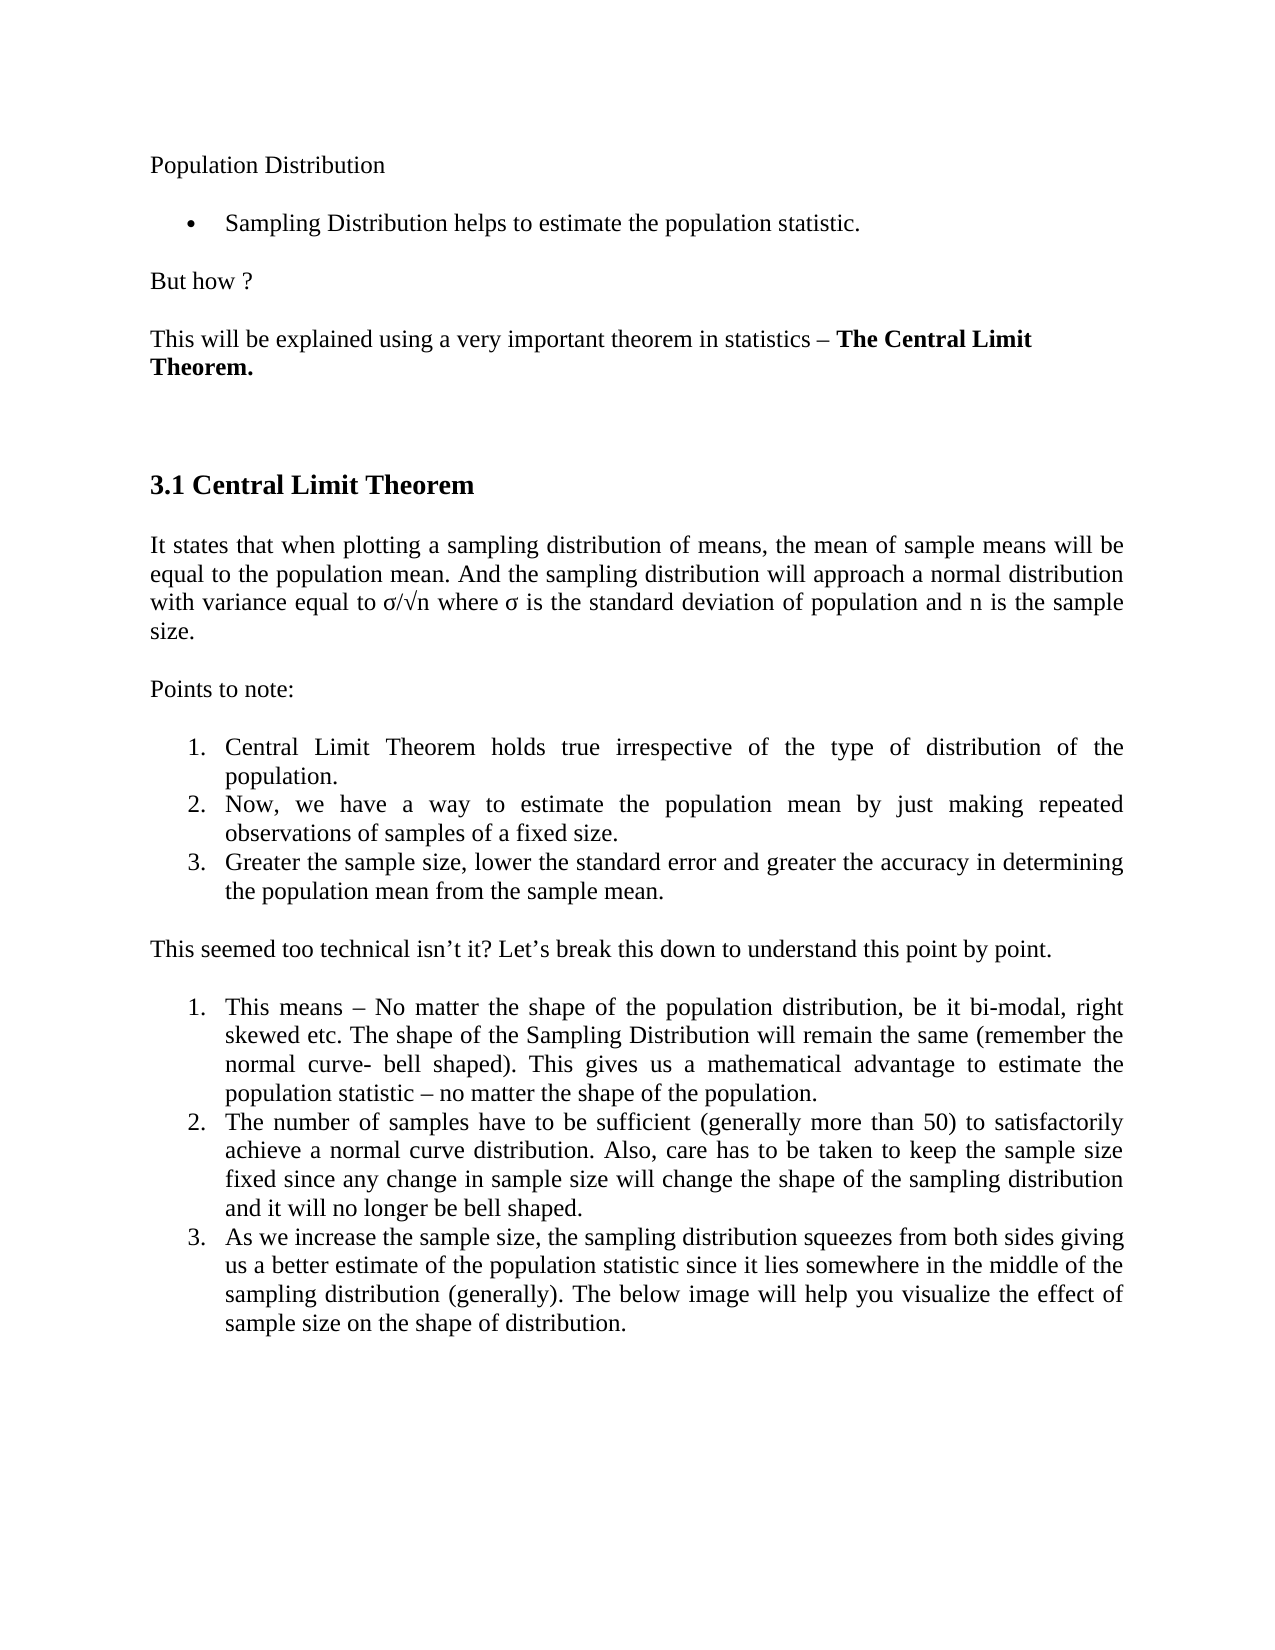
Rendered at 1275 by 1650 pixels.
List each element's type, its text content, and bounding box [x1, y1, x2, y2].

text Points to note: [150, 674, 1125, 703]
text This will be explained using a very important theorem in statistics – The Central Limit Theorem. [150, 324, 1125, 381]
text But how ? [150, 266, 1125, 294]
list Now, we have a way to estimate the population mean by just making repeated observations of samples of a fixed size. [187, 789, 1125, 847]
list As we increase the sample size, the sampling distribution squeezes from both sides giving us a better estimate of the population statistic since it lies somewhere in the middle of the sampling distribution (generally). The below image will help you visualize the effect of sample size on the shape of distribution. [187, 1222, 1125, 1337]
list Central Limit Theorem holds true irrespective of the type of distribution of the population. [187, 732, 1125, 789]
text It states that when plotting a sampling distribution of means, the mean of sample means will be equal to the population mean. And the sampling distribution will approach a normal distribution with variance equal to σ/√n where σ is the standard deviation of population and n is the sample size. [150, 530, 1125, 645]
list This means – No matter the shape of the population distribution, be it bi-modal, right skewed etc. The shape of the Sampling Distribution will remain the same (remember the normal curve- bell shaped). This gives us a mathematical advantage to estimate the population statistic – no matter the shape of the population. [187, 992, 1125, 1107]
list Sampling Distribution helps to estimate the population statistic. [187, 208, 1125, 237]
text 3.1 Central Limit Theorem [150, 468, 1125, 501]
list The number of samples have to be sufficient (generally more than 50) to satisfactorily achieve a normal curve distribution. Also, care has to be taken to keep the sample size fixed since any change in sample size will change the shape of the sampling distribution and it will no longer be bell shaped. [187, 1107, 1125, 1222]
list Greater the sample size, lower the standard error and greater the accuracy in determining the population mean from the sample mean. [187, 847, 1125, 904]
text This seemed too technical isn’t it? Let’s break this down to understand this point by point. [150, 934, 1125, 962]
text Population Distribution [150, 150, 1125, 179]
